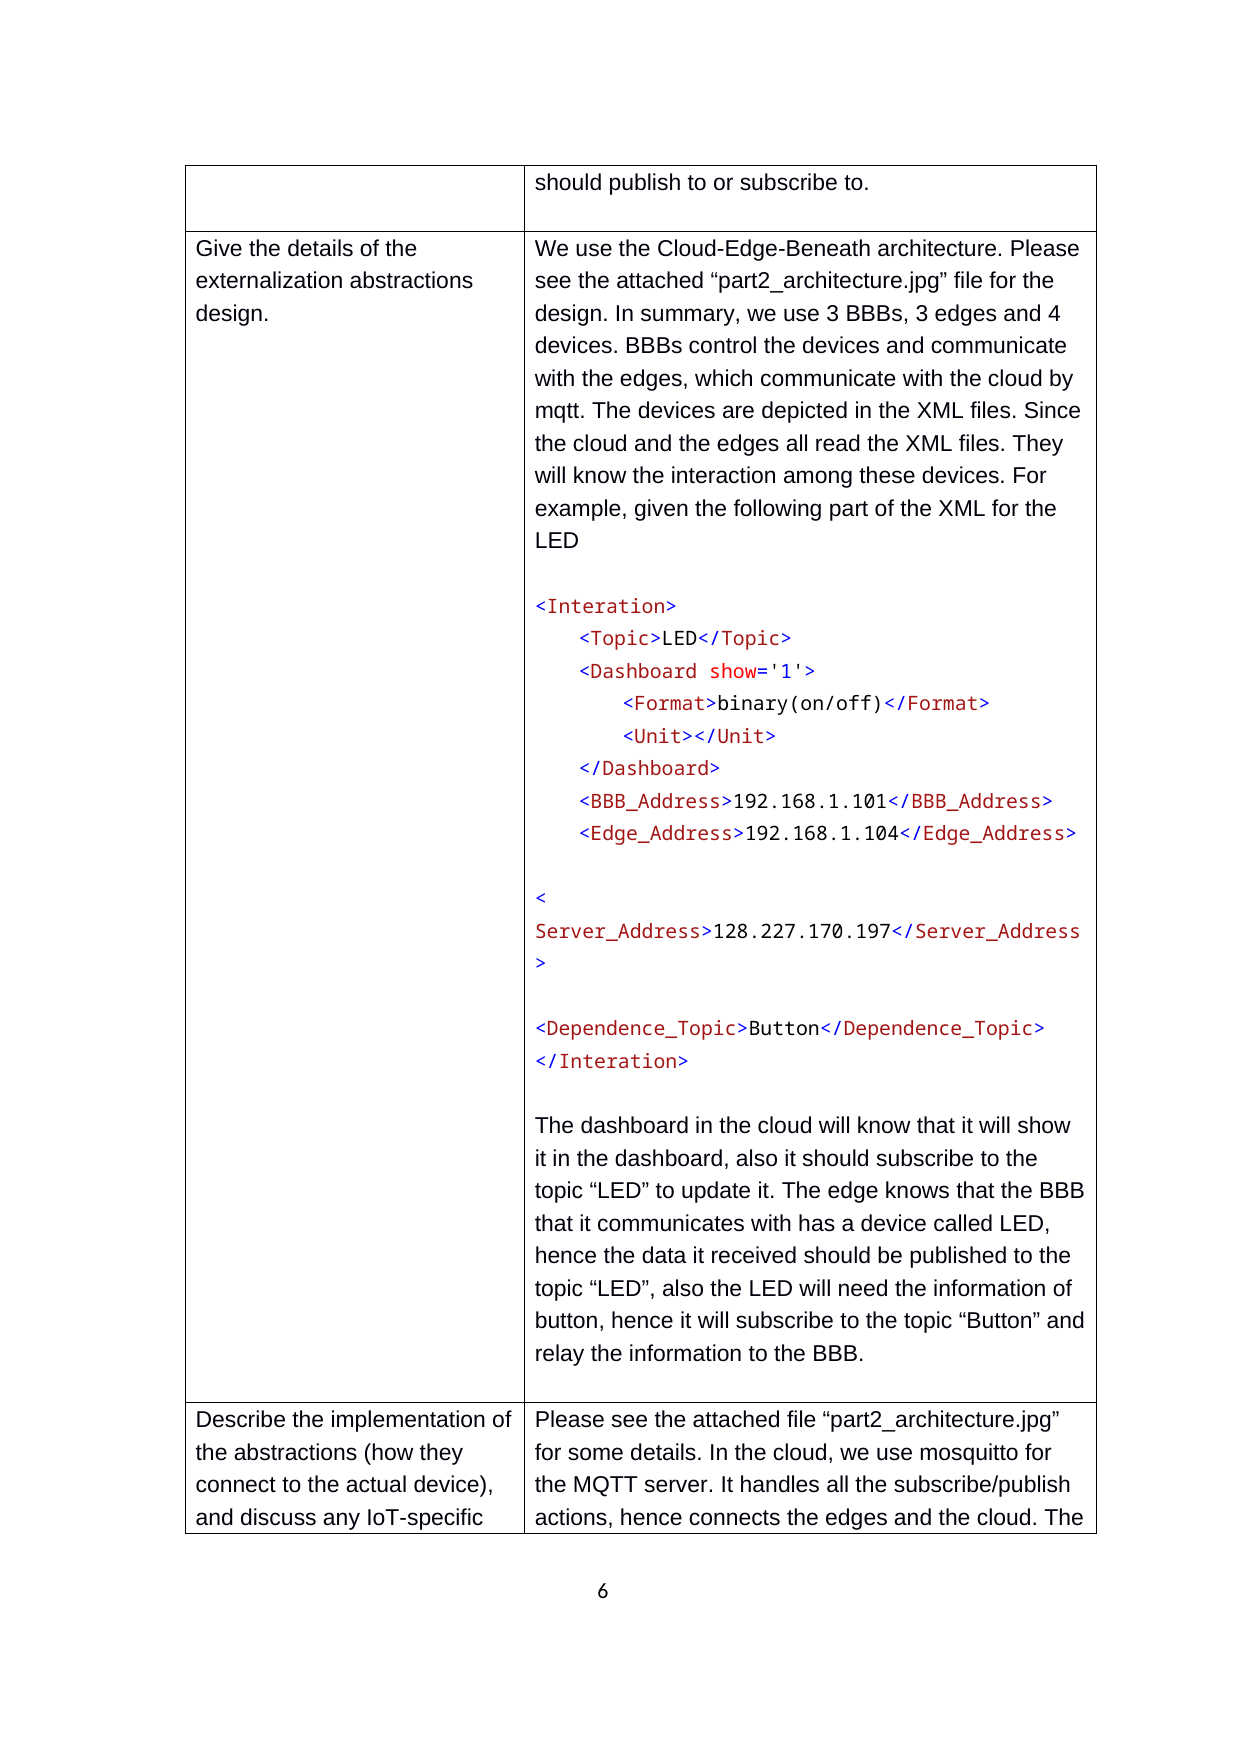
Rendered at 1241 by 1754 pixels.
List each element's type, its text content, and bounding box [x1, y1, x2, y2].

table_cell We use the Cloud-Edge-Beneath architecture. Please see the attached “part2_architecture.jpg” file for the design. In summary, we use 3 BBBs, 3 edges and 4 devices. BBBs control the devices and communicate with the edges, which communicate with the cloud by mqtt. The devices are depicted in the XML files. Since the cloud and the edges all read the XML files. They will know the interaction among these devices. For example, given the following part of the XML for the LED <Interation> <Topic>LED</Topic> <Dashboard show='1'> <Format>binary(on/off)</Format> <Unit></Unit> </Dashboard> <BBB_Address>192.168.1.101</BBB_Address> <Edge_Address>192.168.1.104</Edge_Address> <Server_Address>128.227.170.197</Server_Address> <Dependence_Topic>Button</Dependence_Topic> </Interation> The dashboard in the cloud will know that it will show it in the dashboard, also it should subscribe to the topic “LED” to update it. The edge knows that the BBB that it communicates with has a device called LED, hence the data it received should be published to the topic “LED”, also the LED will need the information of button, hence it will subscribe to the topic “Button” and relay the information to the BBB. [525, 232, 1096, 1402]
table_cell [525, 166, 1096, 231]
table_cell Give the details of the externalization abstractions design. [186, 232, 524, 1402]
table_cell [525, 1403, 1096, 1533]
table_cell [186, 166, 524, 231]
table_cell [186, 1403, 524, 1533]
